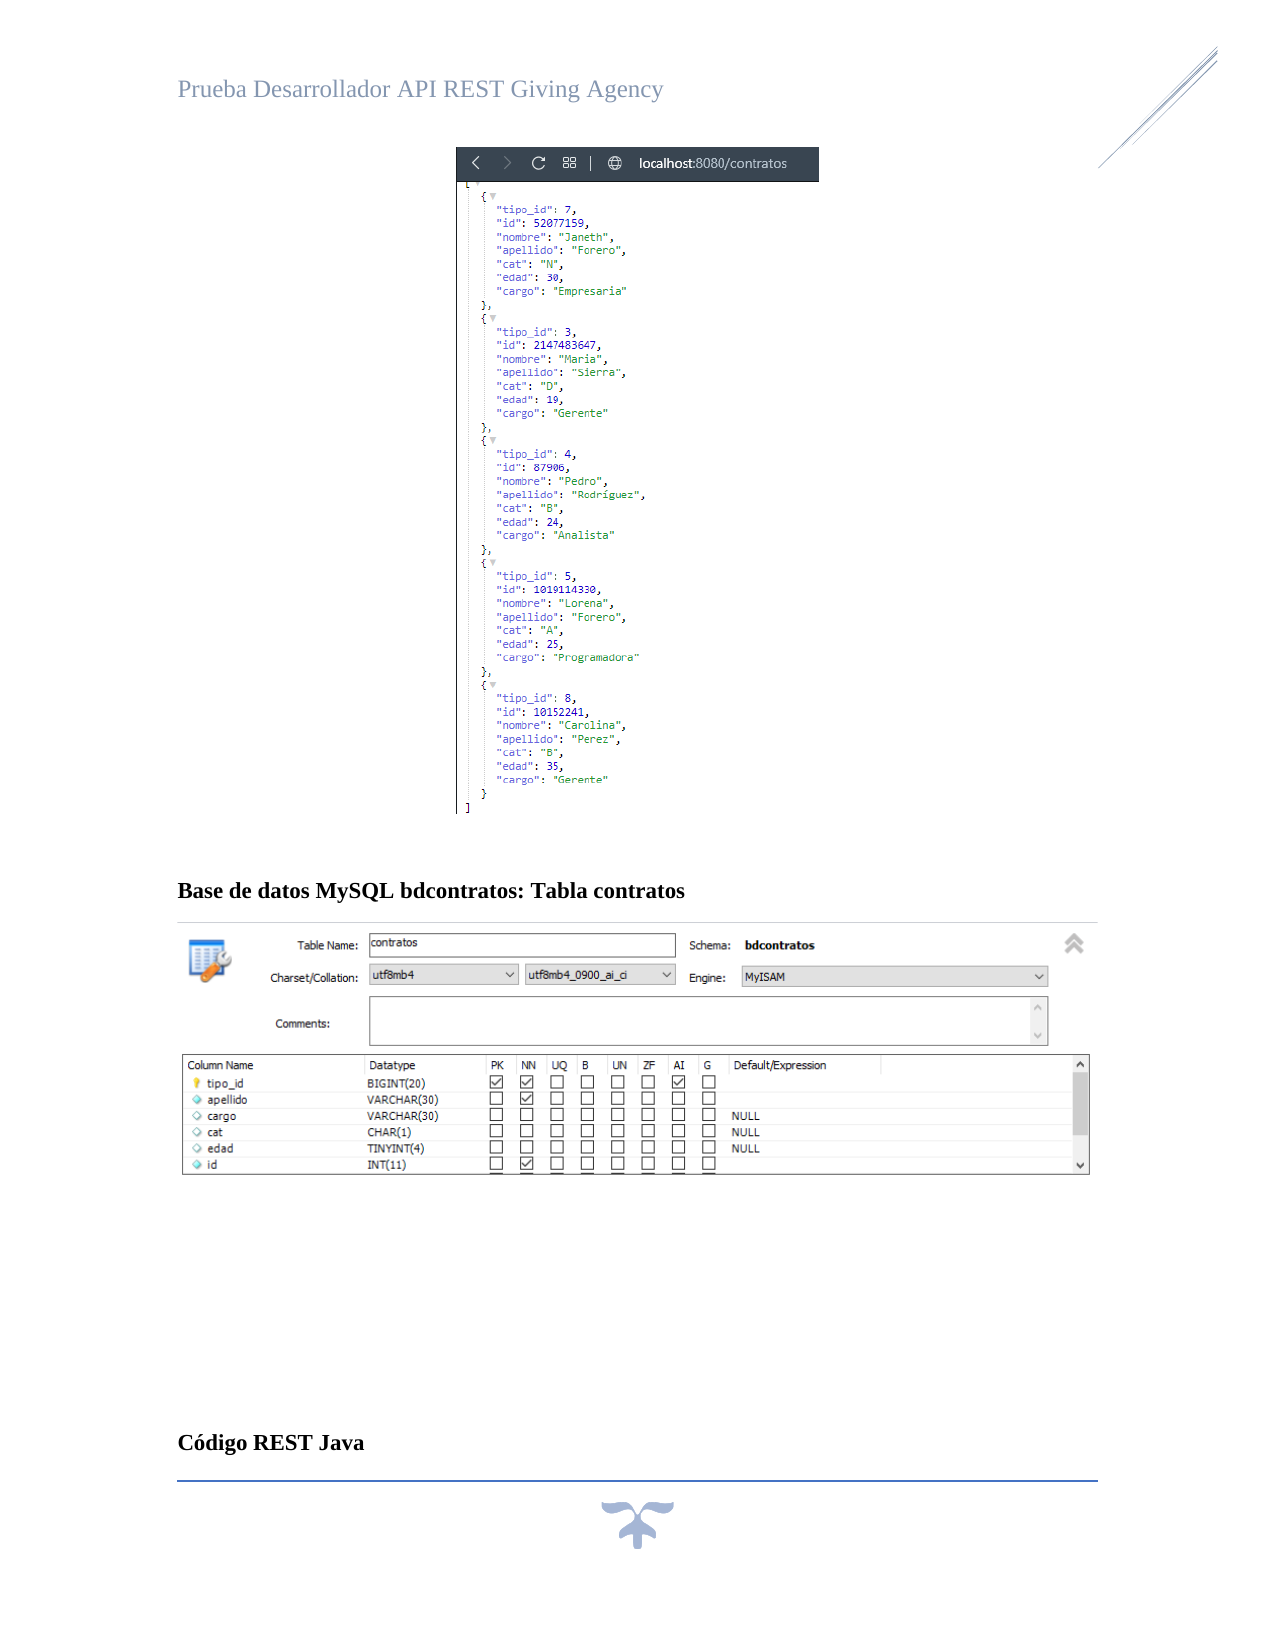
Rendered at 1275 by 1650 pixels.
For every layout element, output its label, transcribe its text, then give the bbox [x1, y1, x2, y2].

text Base de datos MySQL bdcontratos: Tabla contratos [177, 878, 1098, 904]
picture [177, 922, 1098, 1185]
picture [456, 147, 819, 814]
text Código REST Java [177, 1429, 1098, 1455]
